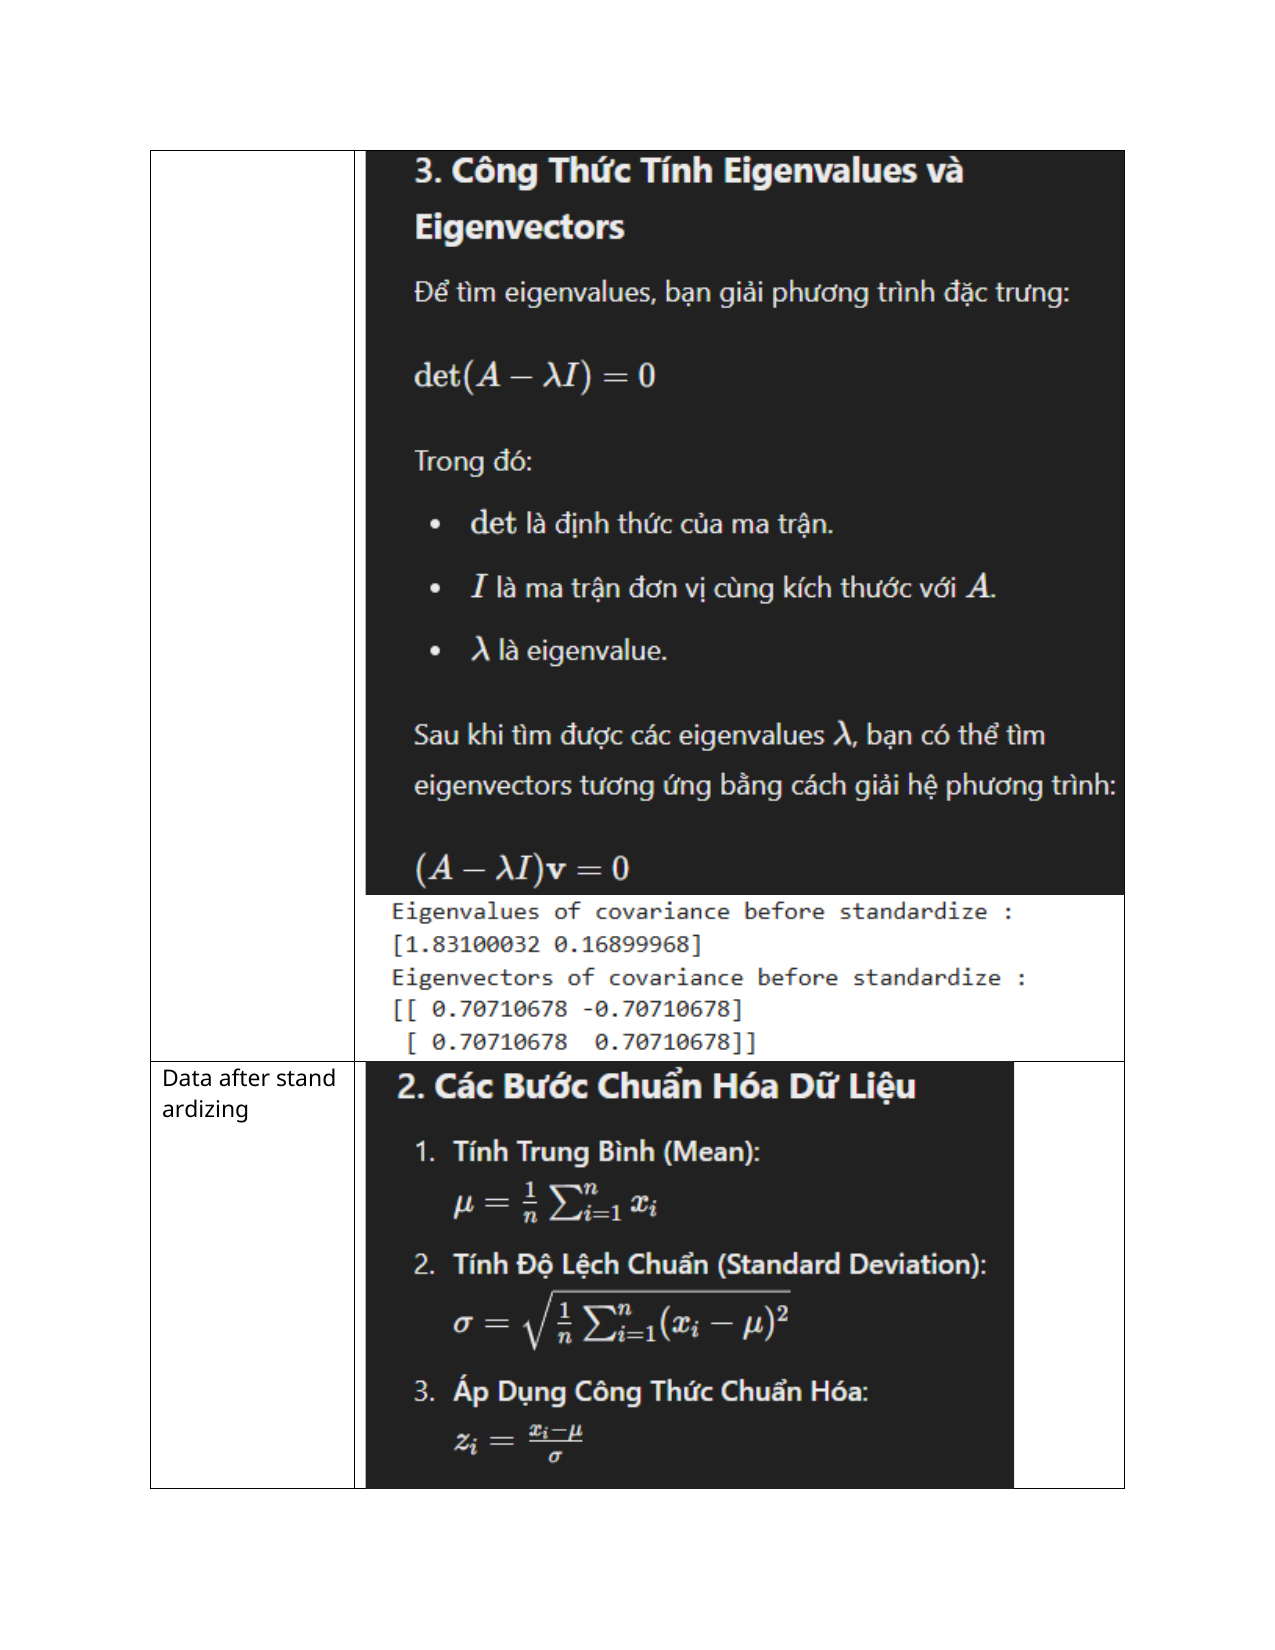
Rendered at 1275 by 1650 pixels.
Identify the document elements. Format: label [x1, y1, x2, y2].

table_cell [151, 1062, 354, 1488]
table_cell [151, 151, 354, 1061]
picture [365, 151, 1125, 1489]
table_cell [1099, 895, 1124, 1061]
table_cell [355, 1062, 365, 1488]
table_cell [355, 151, 365, 1061]
table_cell [1015, 1062, 1124, 1488]
